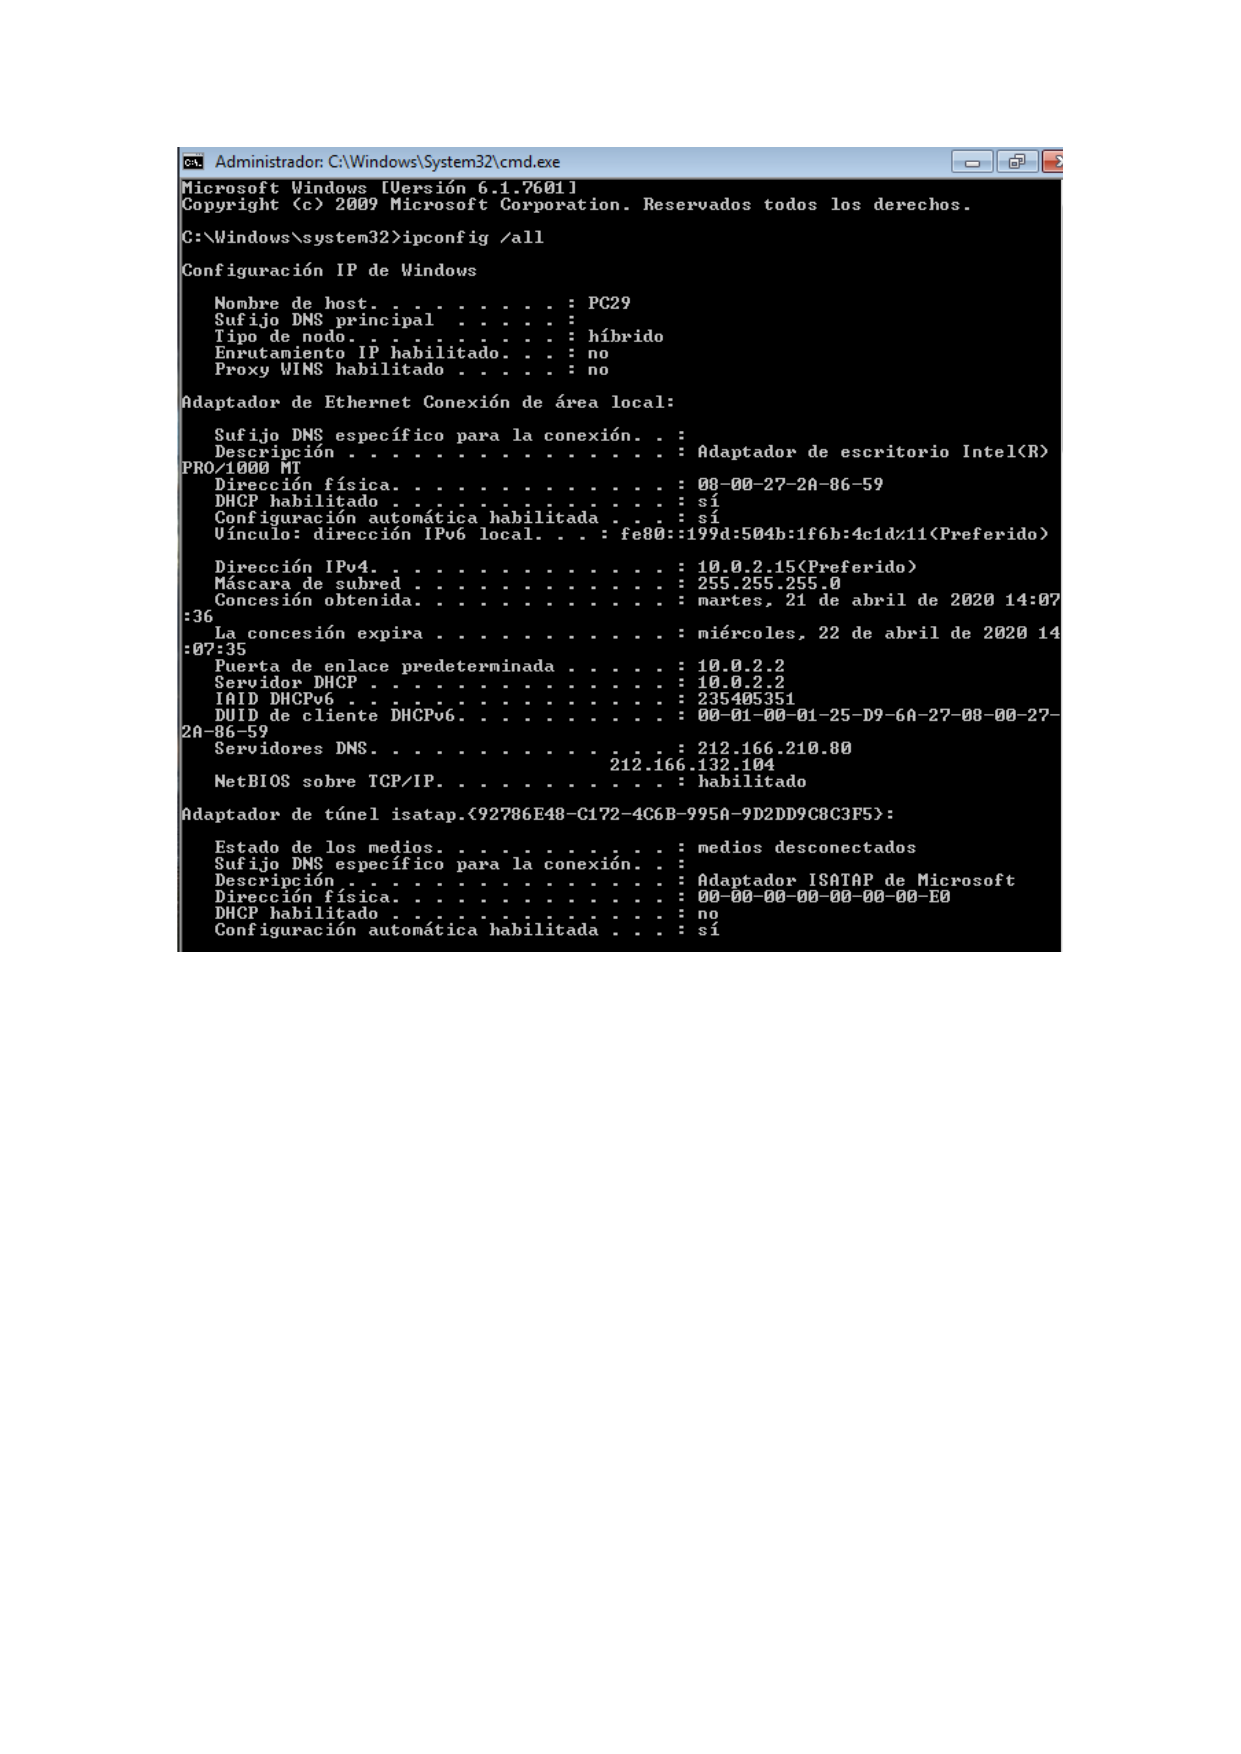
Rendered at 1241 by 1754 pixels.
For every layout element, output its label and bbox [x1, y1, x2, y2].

picture [177, 147, 1063, 952]
